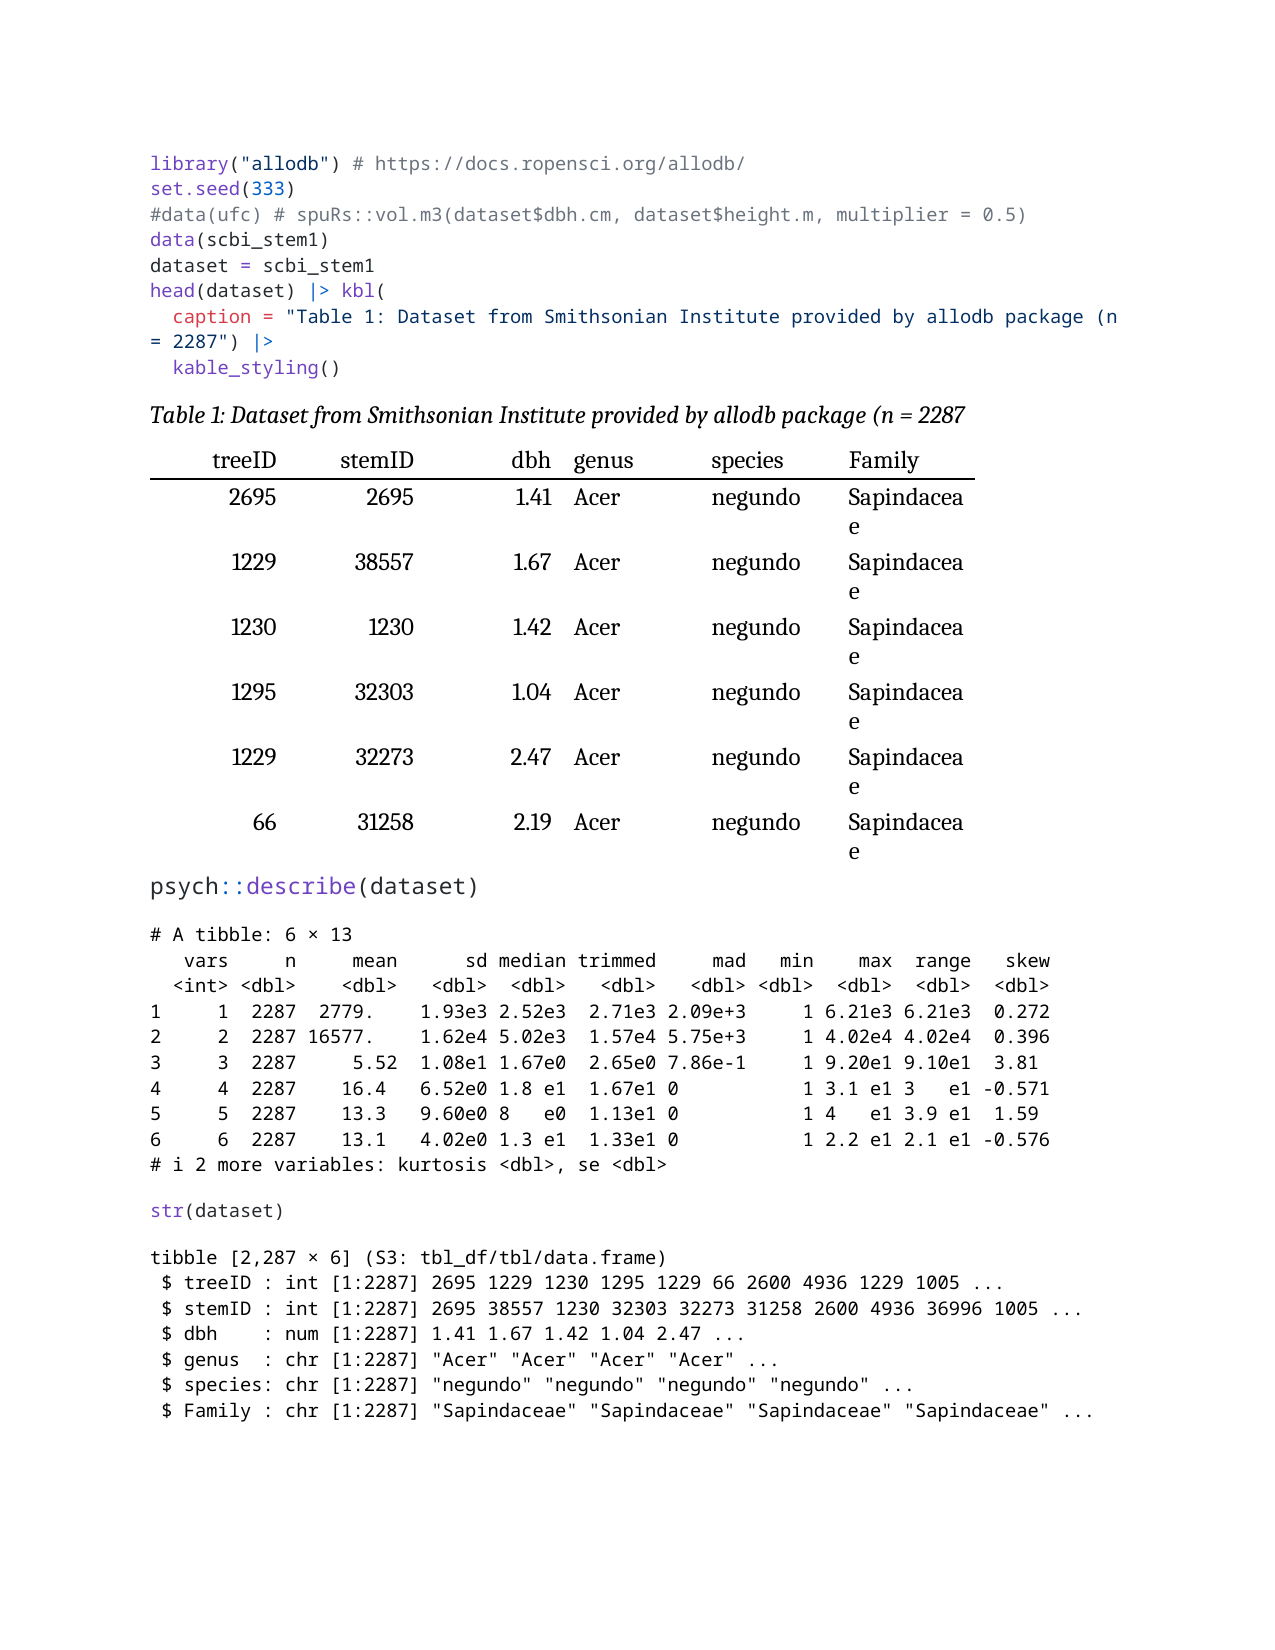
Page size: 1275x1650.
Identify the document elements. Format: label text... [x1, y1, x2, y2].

text library("allodb") # https://docs.ropensci.org/allodb/ set.seed(333) #data(ufc) # spuRs::vol.m3(dataset$dbh.cm, dataset$height.m, multiplier = 0.5) data(scbi_stem1) dataset = scbi_stem1 head(dataset) |> kbl( caption = "Table 1: Dataset from Smithsonian Institute provided by allodb package (n = 2287") |> kable_styling() [150, 150, 1125, 380]
text str(dataset) [150, 1198, 1125, 1223]
table_header stemID [288, 442, 425, 478]
table_cell 32303 [288, 675, 425, 739]
table_cell Acer [563, 480, 700, 544]
table_cell 1229 [150, 740, 287, 804]
table_cell 31258 [288, 805, 425, 869]
table_cell 1230 [288, 610, 425, 674]
table_header genus [563, 442, 700, 478]
text # A tibble: 6 × 13 vars n mean sd median trimmed mad min max range skew <int> <dbl> <dbl> <dbl> <dbl> <dbl> <dbl> <dbl> <dbl> <dbl> <dbl> 1 1 2287 2779. 1.93e3 2.52e3 2.71e3 2.09e+3 1 6.21e3 6.21e3 0.272 2 2 2287 16577. 1.62e4 5.02e3 1.57e4 5.75e+3 1 4.02e4 4.02e4 0.396 3 3 2287 5.52 1.08e1 1.67e0 2.65e0 7.86e-1 1 9.20e1 9.10e1 3.81 4 4 2287 16.4 6.52e0 1.8 e1 1.67e1 0 1 3.1 e1 3 e1 -0.571 5 5 2287 13.3 9.60e0 8 e0 1.13e1 0 1 4 e1 3.9 e1 1.59 6 6 2287 13.1 4.02e0 1.3 e1 1.33e1 0 1 2.2 e1 2.1 e1 -0.576 # ℹ 2 more variables: kurtosis <dbl>, se <dbl> [150, 922, 1125, 1177]
table_cell 1.04 [425, 675, 562, 739]
table_cell 32273 [288, 740, 425, 804]
table_header species [700, 442, 837, 478]
table_header treeID [150, 442, 287, 478]
table_cell 1295 [150, 675, 287, 739]
table_cell 1.42 [425, 610, 562, 674]
table_cell Sapindaceae [838, 740, 975, 804]
table_cell 38557 [288, 545, 425, 609]
table_cell 1230 [150, 610, 287, 674]
text Table 1: Dataset from Smithsonian Institute provided by allodb package (n = 2287 [150, 401, 1125, 429]
table_cell Sapindaceae [838, 610, 975, 674]
table_cell Acer [563, 740, 700, 804]
table_cell Acer [563, 805, 700, 869]
table_cell Acer [563, 610, 700, 674]
table_cell negundo [700, 805, 837, 869]
table_header Family [838, 442, 975, 478]
table_cell 2.47 [425, 740, 562, 804]
table_cell 1229 [150, 545, 287, 609]
table_cell Sapindaceae [838, 675, 975, 739]
table_cell 2.19 [425, 805, 562, 869]
table_cell 2695 [288, 480, 425, 544]
text psych::describe(dataset) [150, 869, 1125, 901]
table_cell negundo [700, 740, 837, 804]
table_cell 2695 [150, 480, 287, 544]
table_cell Acer [563, 545, 700, 609]
table_cell negundo [700, 480, 837, 544]
table_cell Sapindaceae [838, 805, 975, 869]
table_cell 1.41 [425, 480, 562, 544]
table_cell negundo [700, 675, 837, 739]
table_cell Sapindaceae [838, 480, 975, 544]
table_cell 1.67 [425, 545, 562, 609]
table_cell negundo [700, 610, 837, 674]
table_cell 66 [150, 805, 287, 869]
table_cell negundo [700, 545, 837, 609]
table_header dbh [425, 442, 562, 478]
text tibble [2,287 × 6] (S3: tbl_df/tbl/data.frame) $ treeID : int [1:2287] 2695 1229 1230 1295 1229 66 2600 4936 1229 1005 ... $ stemID : int [1:2287] 2695 38557 1230 32303 32273 31258 2600 4936 36996 1005 ... $ dbh : num [1:2287] 1.41 1.67 1.42 1.04 2.47 ... $ genus : chr [1:2287] "Acer" "Acer" "Acer" "Acer" ... $ species: chr [1:2287] "negundo" "negundo" "negundo" "negundo" ... $ Family : chr [1:2287] "Sapindaceae" "Sapindaceae" "Sapindaceae" "Sapindaceae" ... [150, 1244, 1125, 1423]
table_cell Sapindaceae [838, 545, 975, 609]
table_cell Acer [563, 675, 700, 739]
